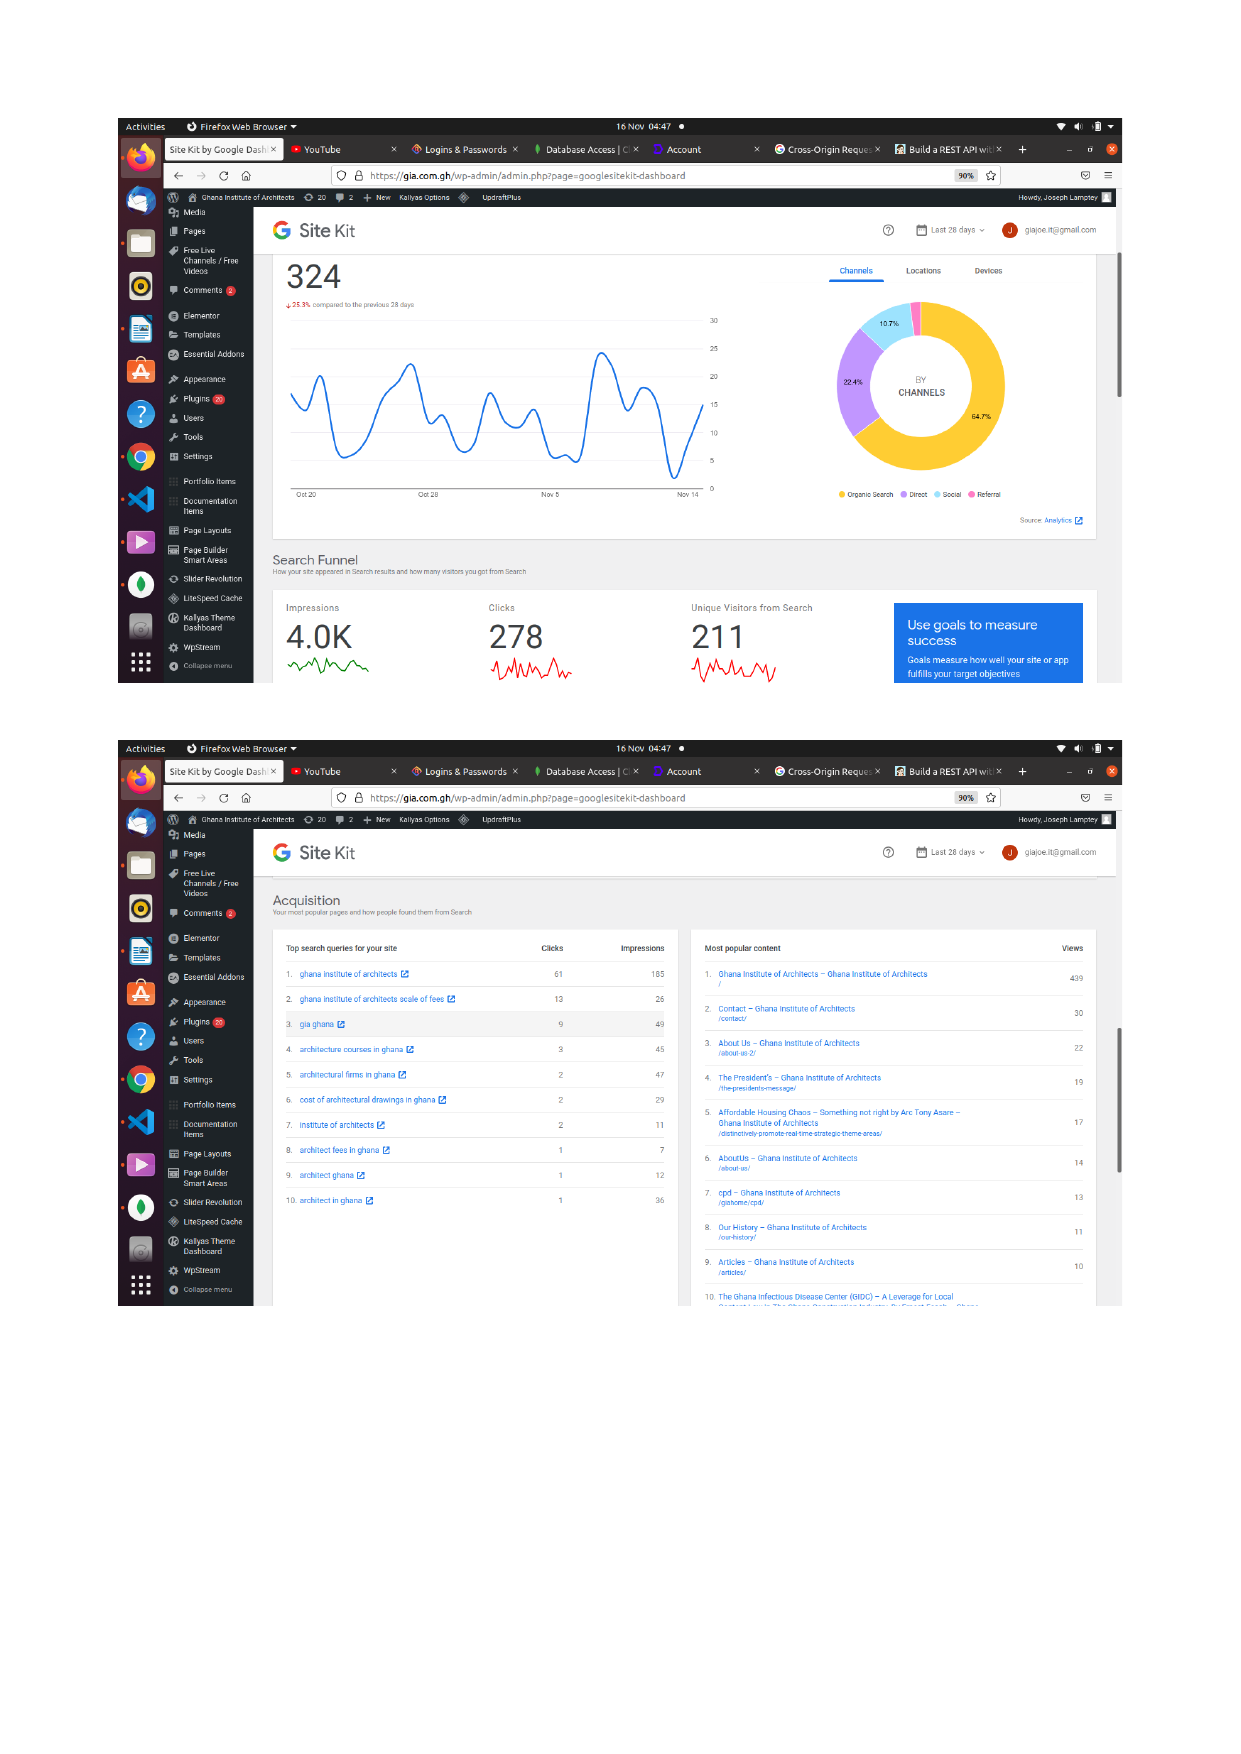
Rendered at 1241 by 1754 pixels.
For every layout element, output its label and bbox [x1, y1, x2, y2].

picture [118, 740, 1123, 1306]
picture [118, 118, 1123, 683]
